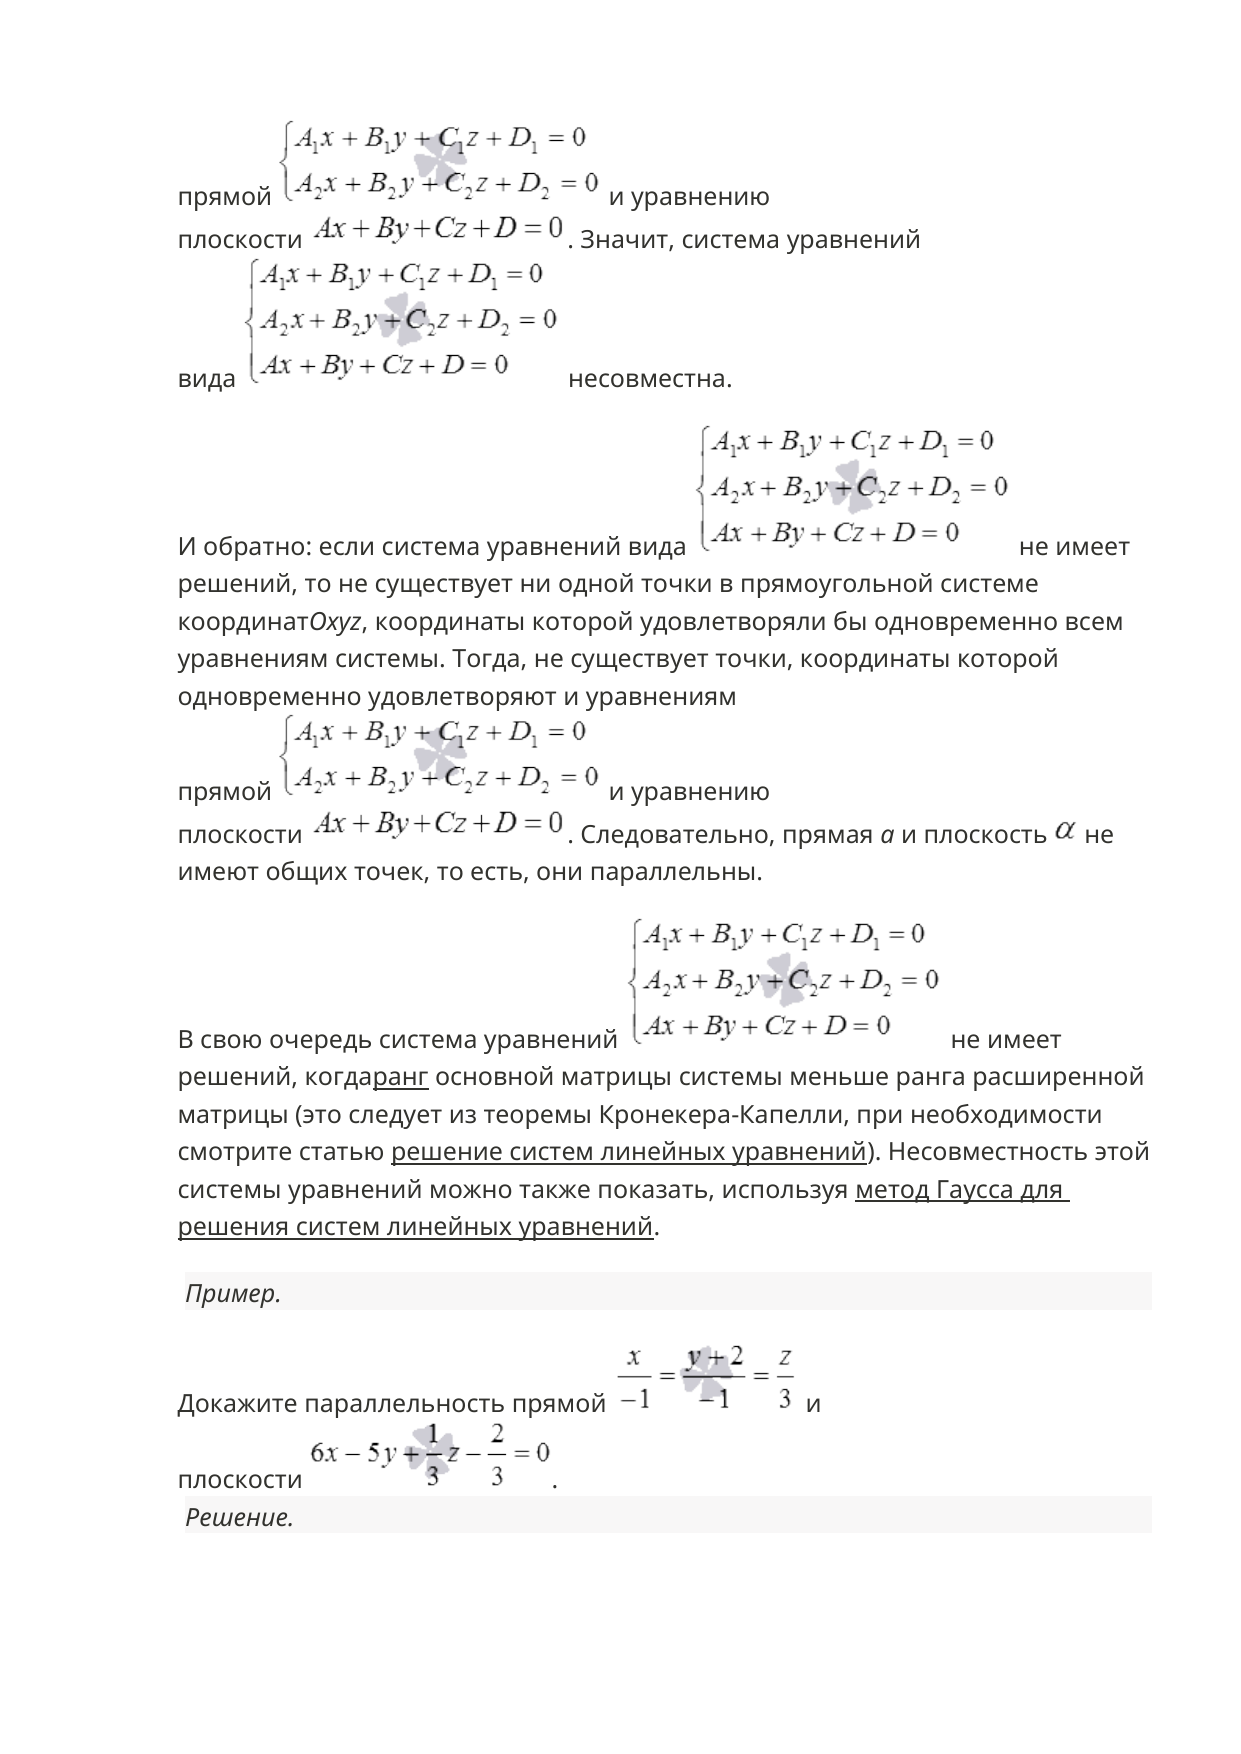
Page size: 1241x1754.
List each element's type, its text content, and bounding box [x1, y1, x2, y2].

picture [309, 807, 567, 844]
text В свою очередь система уравнений не имеет решений, когдаранг основной матрицы системы меньше ранга расширенной матрицы (это следует из теоремы Кронекера-Капелли, при необходимости смотрите статью решение систем линейных уравнений). Несовместность этой системы уравнений можно также показать, используя метод Гаусса для решения систем линейных уравнений. [177, 917, 1152, 1243]
text И обратно: если система уравнений вида не имеет решений, то не существует ни одной точки в прямоугольной системе координатOxyz, координаты которой удовлетворяли бы одновременно всем уравнениям системы. Тогда, не существует точки, координаты которой одновременно удовлетворяют и уравнениям прямой и уравнению плоскости . Следовательно, прямая a и плоскость не имеют общих точек, то есть, они параллельны. [177, 424, 1152, 888]
picture [309, 212, 567, 249]
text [177, 118, 1152, 395]
picture [613, 1338, 799, 1413]
picture [309, 1419, 552, 1489]
picture [242, 256, 562, 388]
picture [1054, 819, 1078, 844]
text Докажите параллельность прямой и плоскости . [177, 1339, 1152, 1496]
title Пример. [185, 1272, 1152, 1310]
picture [693, 423, 1013, 556]
picture [625, 917, 944, 1049]
picture [278, 712, 602, 800]
picture [278, 118, 602, 206]
title Решение. [185, 1496, 1152, 1533]
